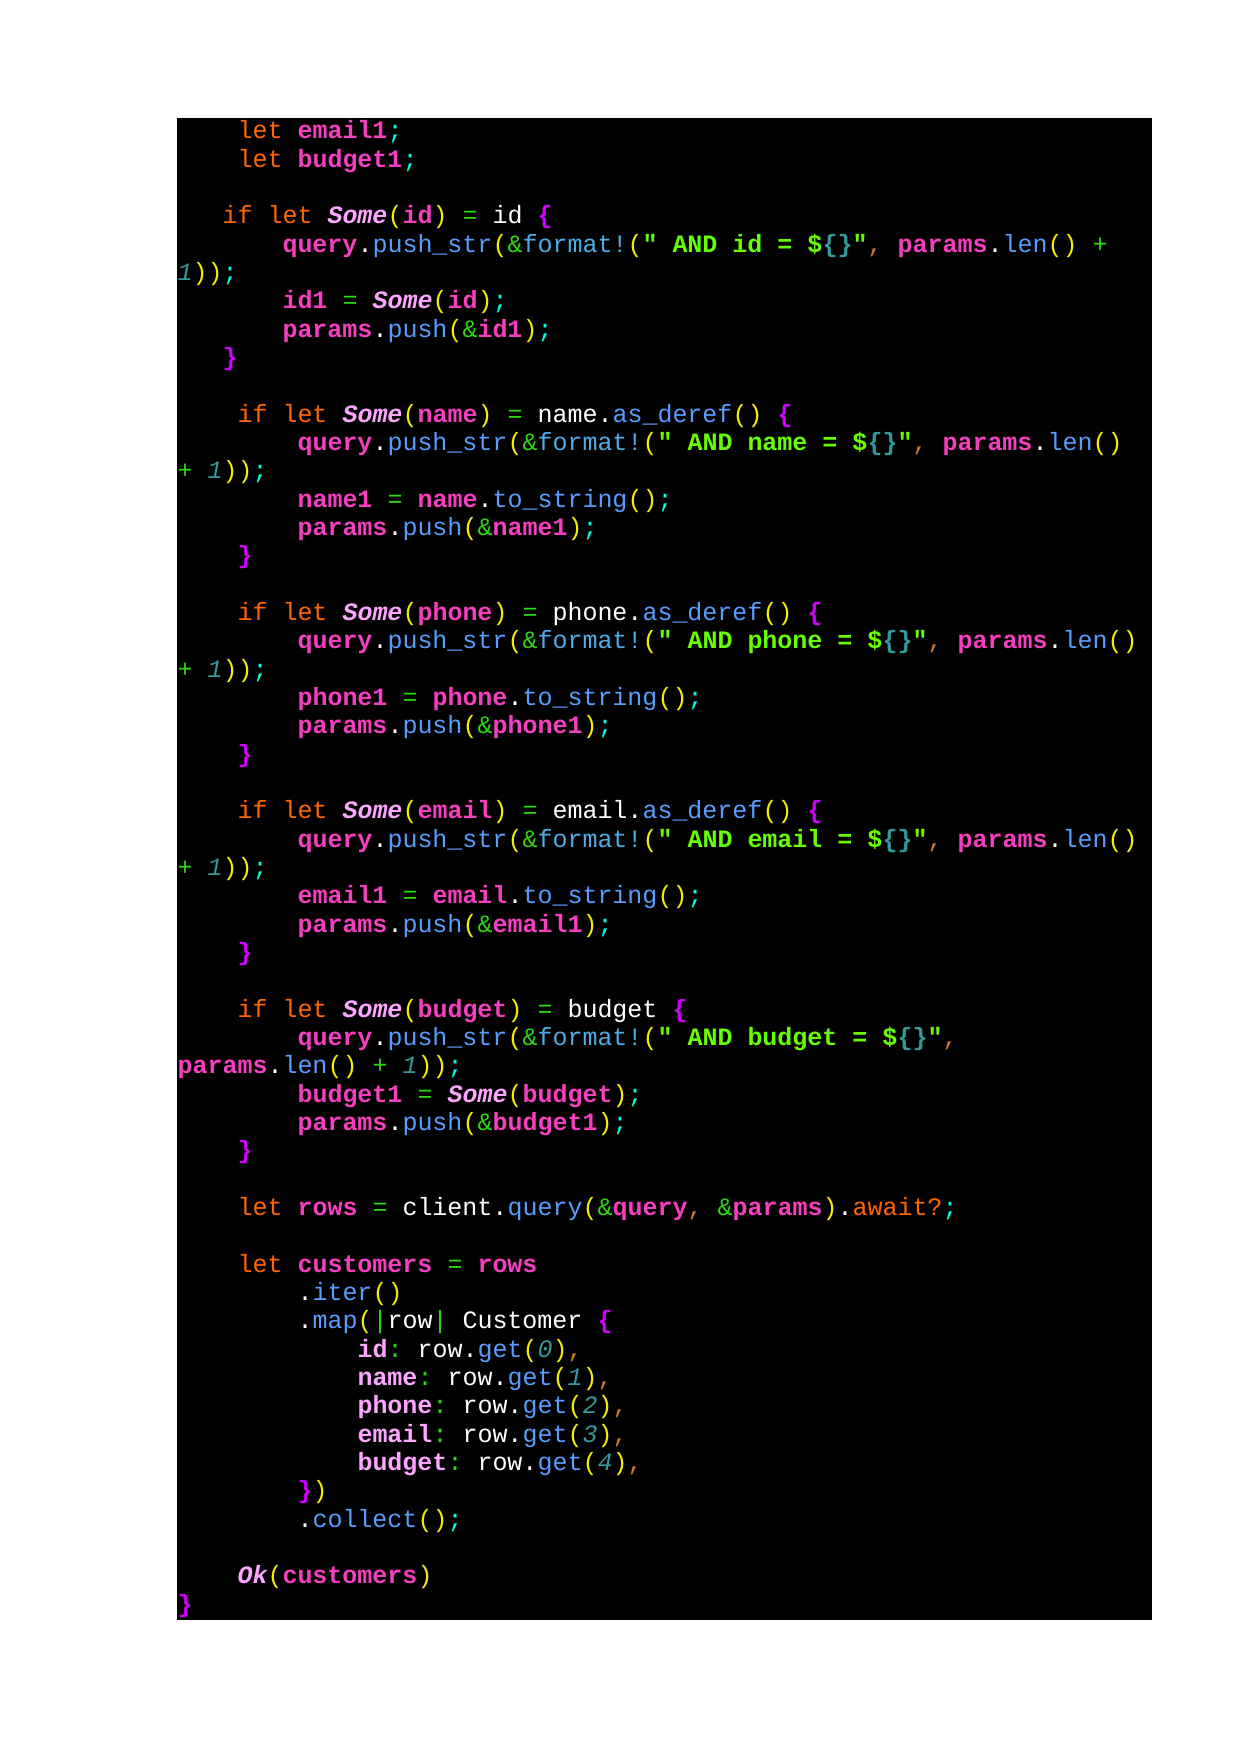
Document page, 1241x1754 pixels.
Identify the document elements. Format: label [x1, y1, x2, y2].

text [177, 118, 1152, 1620]
